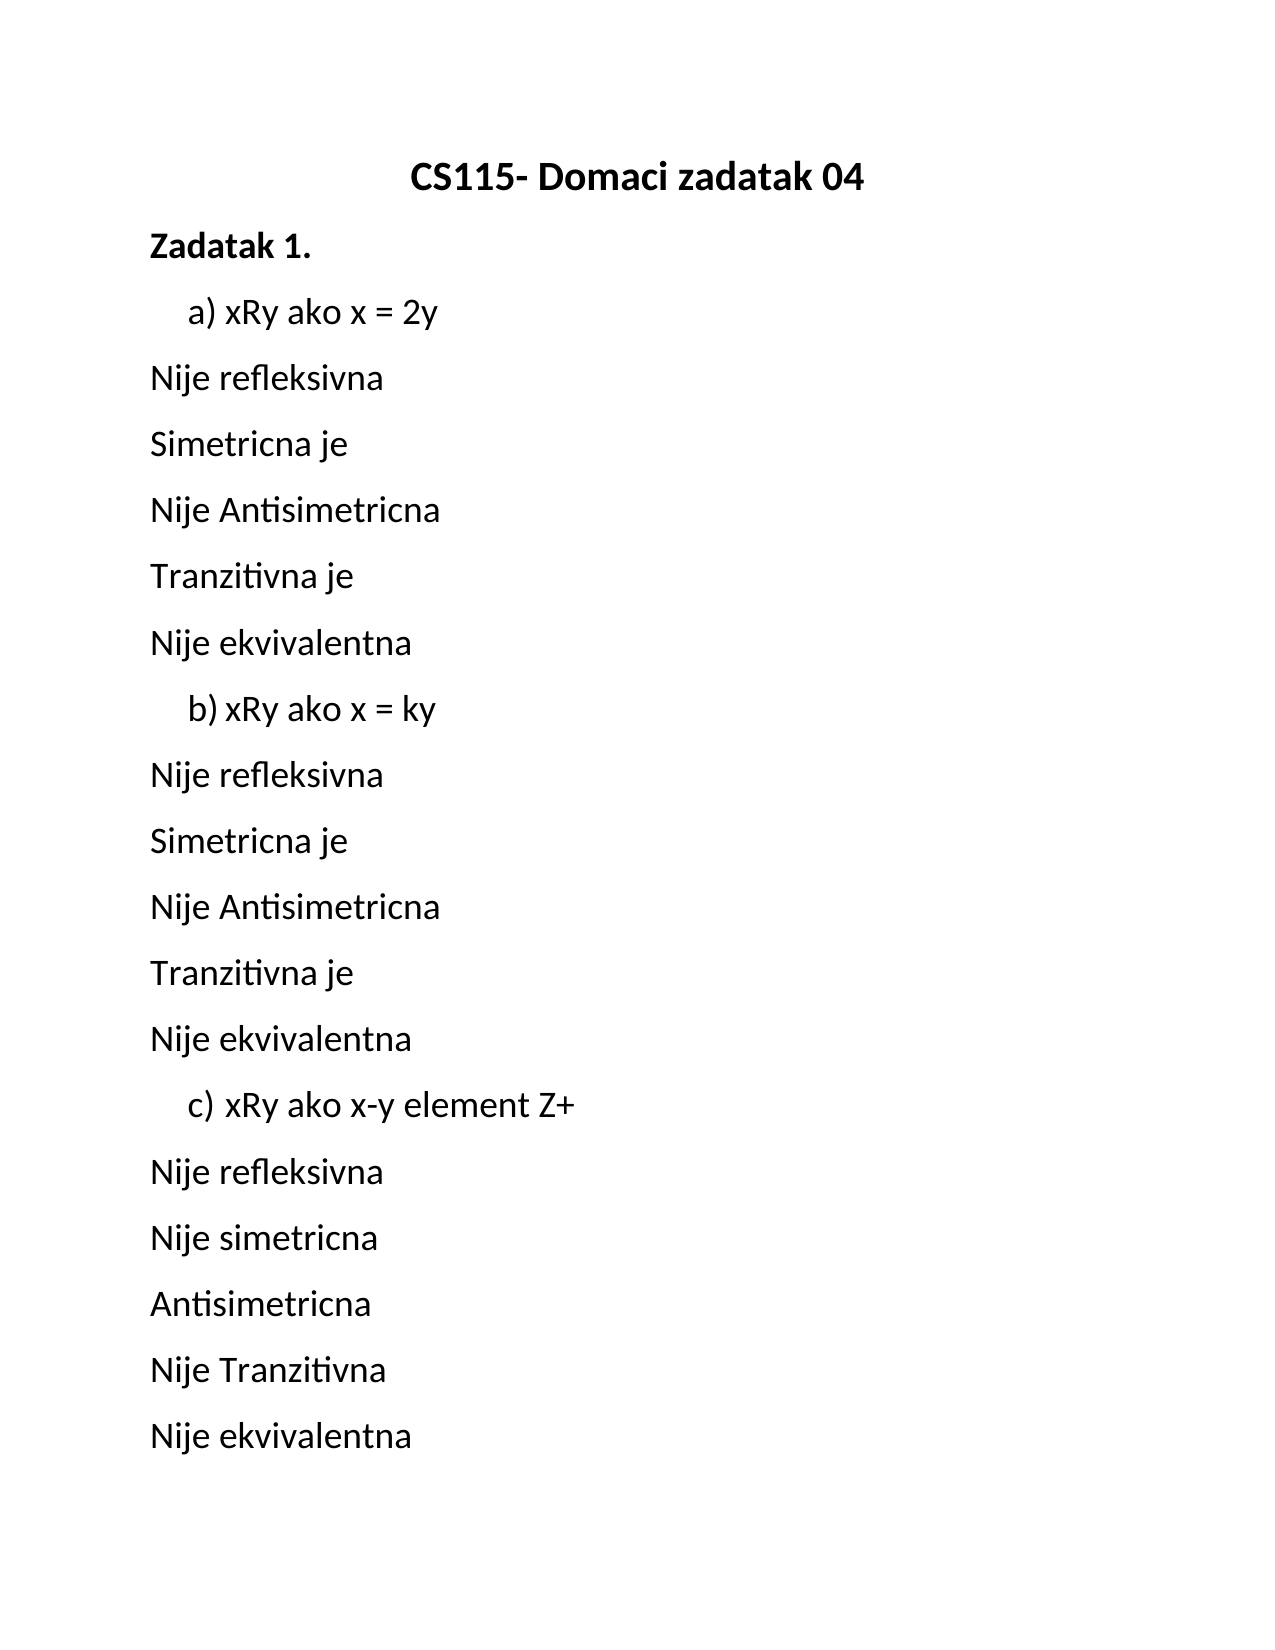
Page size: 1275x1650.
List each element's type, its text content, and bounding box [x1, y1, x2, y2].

text Simetricna je [150, 817, 1125, 863]
text Nije Antisimetricna [150, 883, 1125, 929]
text Nije ekvivalentna [150, 618, 1125, 664]
list xRy ako x = ky [187, 684, 1125, 730]
text Zadatak 1. [150, 222, 1125, 267]
text Tranzitivna je [150, 552, 1125, 598]
text Tranzitivna je [150, 949, 1125, 995]
text Nije refleksivna [150, 1148, 1125, 1193]
text Nije Tranzitivna [150, 1346, 1125, 1392]
text Nije ekvivalentna [150, 1015, 1125, 1061]
list xRy ako x = 2y [187, 288, 1125, 333]
text Simetricna je [150, 420, 1125, 466]
text Antisimetricna [150, 1280, 1125, 1326]
text Nije refleksivna [150, 751, 1125, 797]
text Nije ekvivalentna [150, 1412, 1125, 1458]
list xRy ako x-y element Z+ [187, 1081, 1125, 1127]
text CS115- Domaci zadatak 04 [150, 150, 1125, 201]
text Nije simetricna [150, 1214, 1125, 1259]
text Nije refleksivna [150, 354, 1125, 400]
text Nije Antisimetricna [150, 486, 1125, 532]
